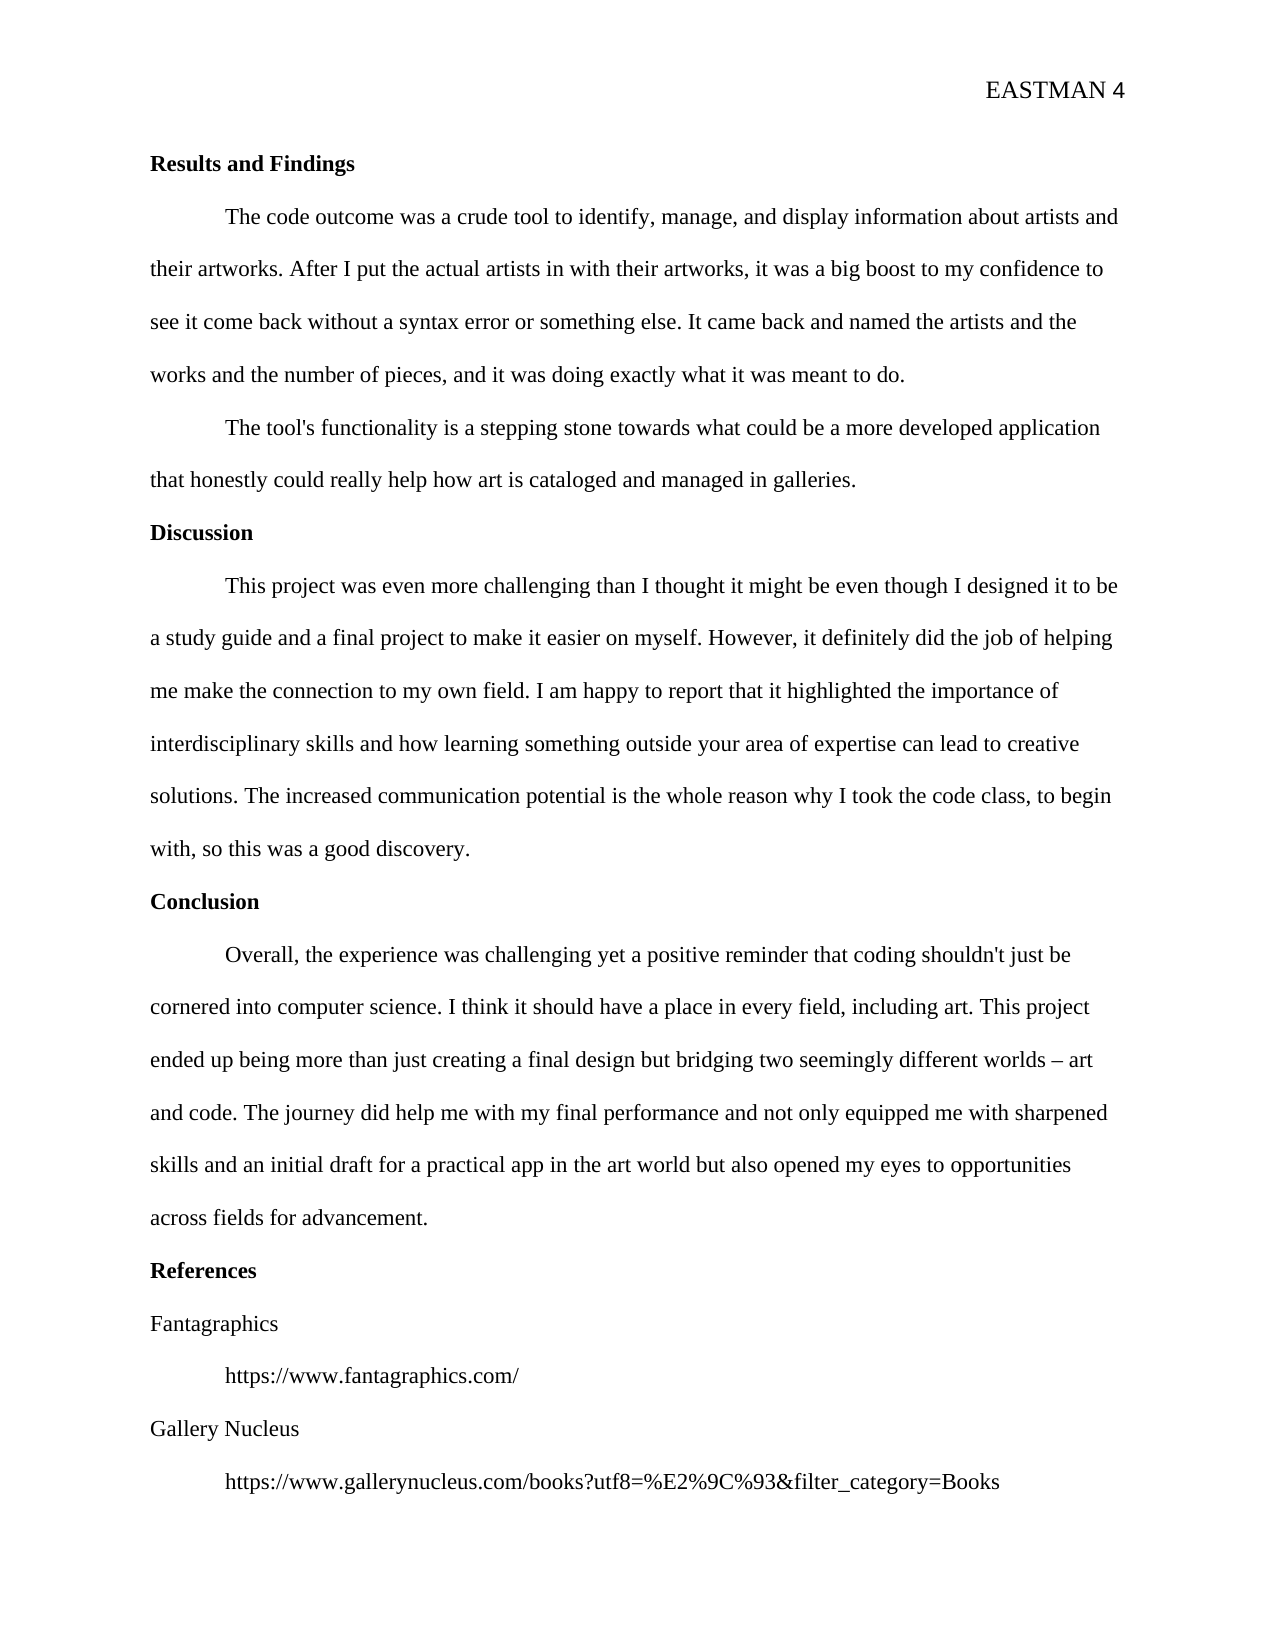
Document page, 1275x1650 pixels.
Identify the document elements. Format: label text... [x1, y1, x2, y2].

text Overall, the experience was challenging yet a positive reminder that coding shouldn't just be cornered into computer science. I think it should have a place in every field, including art. This project ended up being more than just creating a final design but bridging two seemingly different worlds – art and code. The journey did help me with my final performance and not only equipped me with sharpened skills and an initial draft for a practical app in the art world but also opened my eyes to opportunities across fields for advancement. [150, 941, 1125, 1231]
text Discussion [150, 519, 1125, 545]
text Conclusion [150, 888, 1125, 914]
text Gallery Nucleus [150, 1415, 1125, 1441]
text The code outcome was a crude tool to identify, manage, and display information about artists and their artworks. After I put the actual artists in with their artworks, it was a big boost to my confidence to see it come back without a syntax error or something else. It came back and named the artists and the works and the number of pieces, and it was doing exactly what it was meant to do. [150, 203, 1125, 387]
text Fantagraphics [150, 1309, 1125, 1336]
text https://www.fantagraphics.com/ [150, 1362, 1125, 1389]
text The tool's functionality is a stepping stone towards what could be a more developed application that honestly could really help how art is cataloged and managed in galleries. [150, 413, 1125, 493]
text https://www.gallerynucleus.com/books?utf8=%E2%9C%93&filter_category=Books [150, 1468, 1125, 1494]
text This project was even more challenging than I thought it might be even though I designed it to be a study guide and a final project to make it easier on myself. However, it definitely did the job of helping me make the connection to my own field. I am happy to report that it highlighted the importance of interdisciplinary skills and how learning something outside your area of expertise can lead to creative solutions. The increased communication potential is the whole reason why I took the code class, to begin with, so this was a good discovery. [150, 572, 1125, 862]
text References [150, 1257, 1125, 1283]
text Results and Findings [150, 150, 1125, 176]
